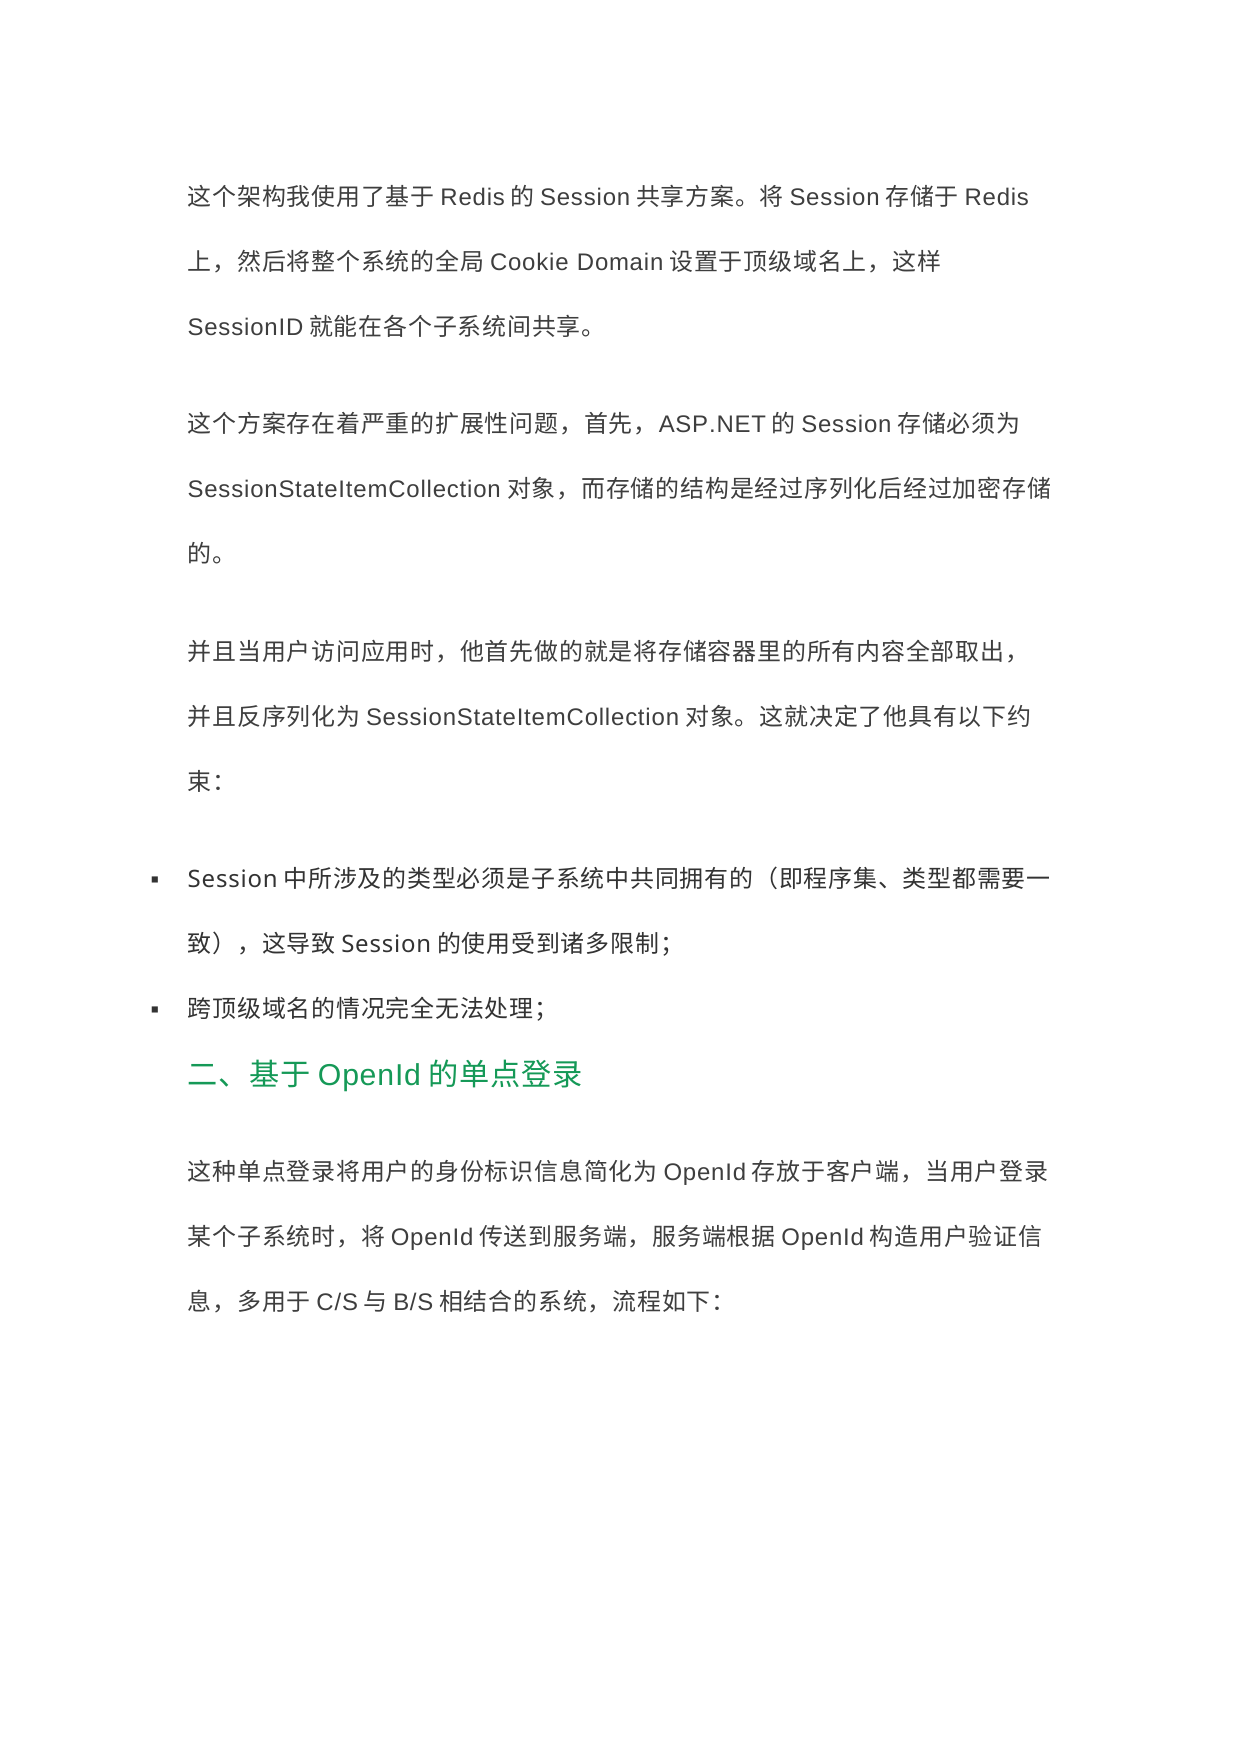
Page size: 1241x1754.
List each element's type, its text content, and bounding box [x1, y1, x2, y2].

text 并且当用户访问应用时，他首先做的就是将存储容器里的所有内容全部取出，并且反序列化为SessionStateItemCollection对象。这就决定了他具有以下约束： [187, 617, 1053, 812]
subtitle 二、基于OpenId的单点登录 [187, 1039, 1053, 1104]
text 这种单点登录将用户的身份标识信息简化为OpenId存放于客户端，当用户登录某个子系统时，将OpenId传送到服务端，服务端根据OpenId构造用户验证信息，多用于C/S与B/S相结合的系统，流程如下： [187, 1137, 1053, 1332]
list 跨顶级域名的情况完全无法处理； [150, 974, 1053, 1039]
text 这个方案存在着严重的扩展性问题，首先，ASP.NET的Session存储必须为SessionStateItemCollection对象，而存储的结构是经过序列化后经过加密存储的。 [187, 389, 1053, 584]
text 这个架构我使用了基于Redis的Session共享方案。将Session存储于Redis上，然后将整个系统的全局Cookie Domain设置于顶级域名上，这样SessionID就能在各个子系统间共享。 [187, 162, 1053, 357]
list Session中所涉及的类型必须是子系统中共同拥有的（即程序集、类型都需要一致），这导致Session的使用受到诸多限制； [150, 844, 1053, 974]
